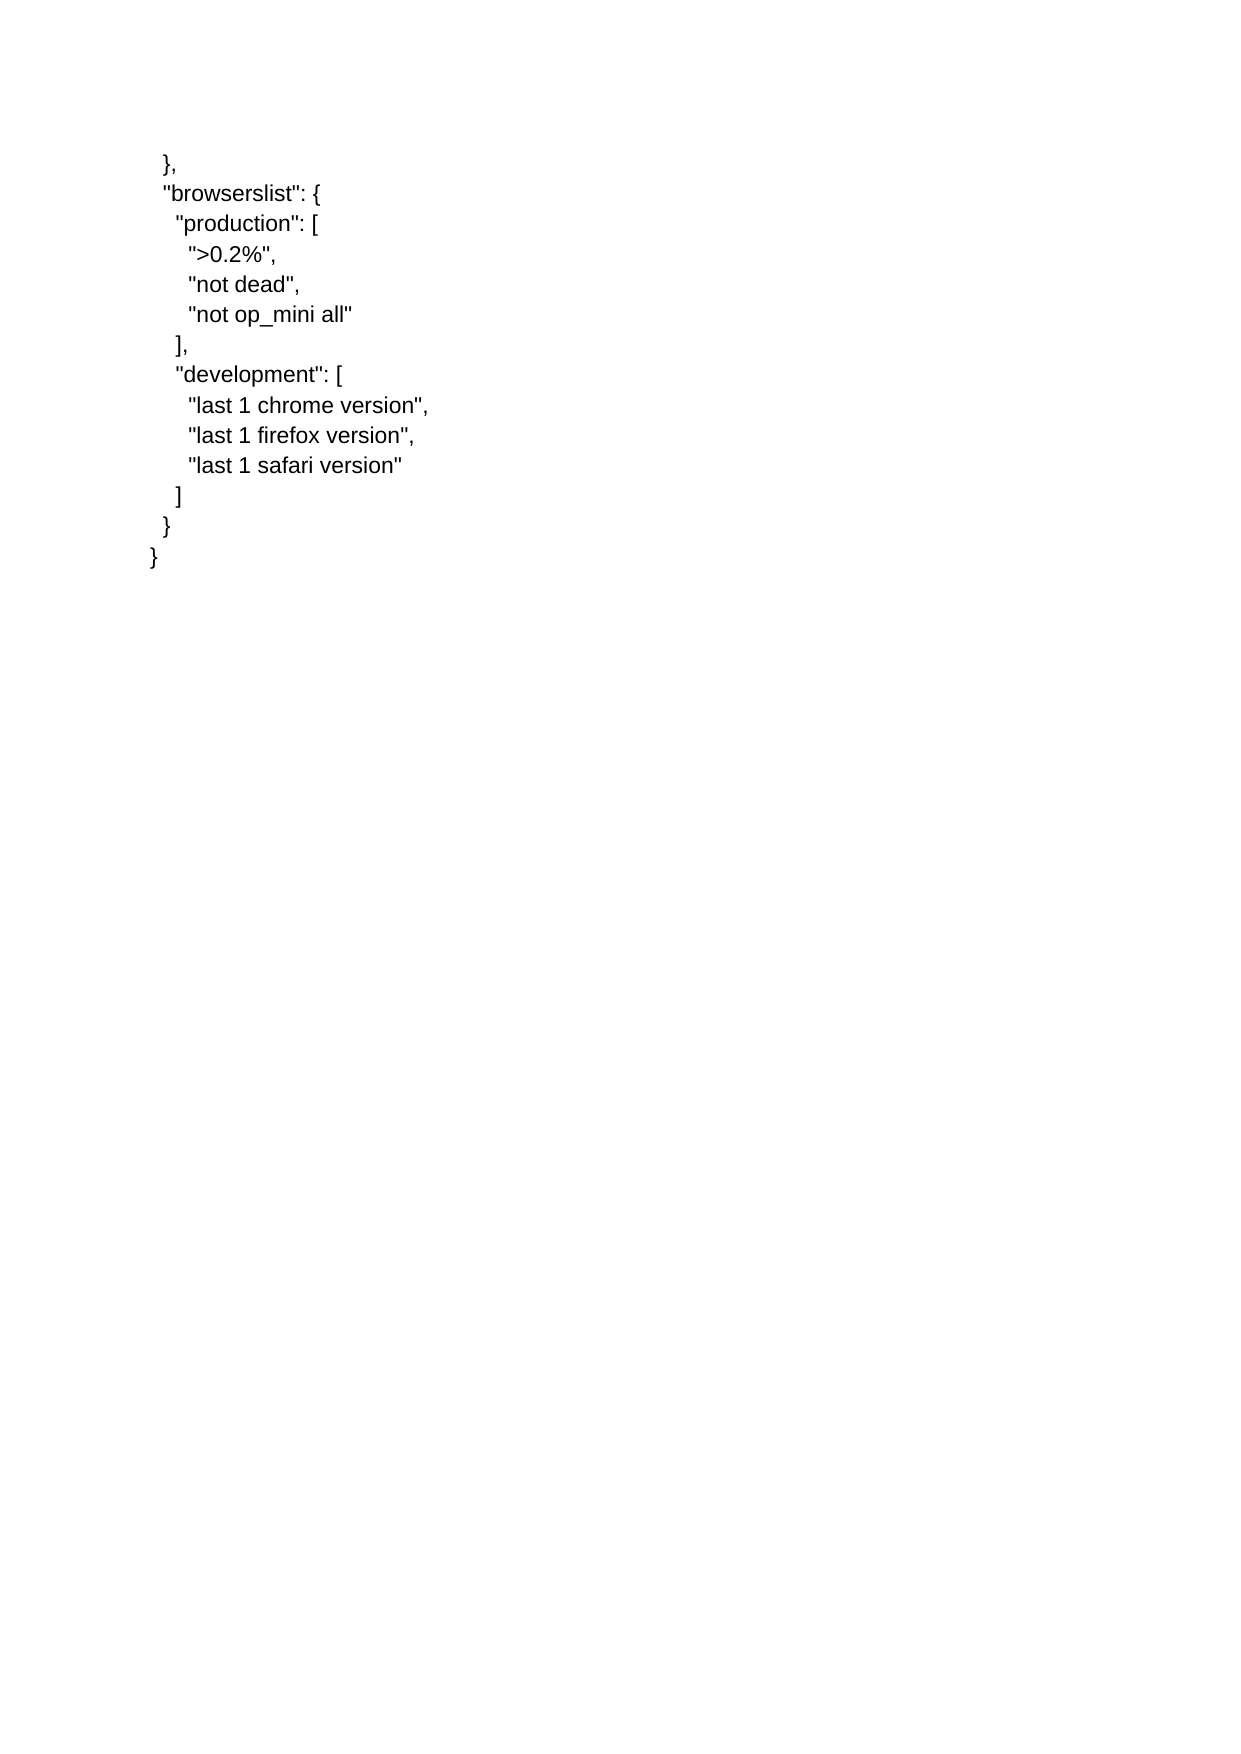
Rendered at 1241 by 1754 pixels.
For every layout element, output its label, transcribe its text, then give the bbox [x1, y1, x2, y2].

text ], [150, 331, 1090, 358]
text ] [150, 482, 1090, 509]
text "last 1 firefox version", [150, 422, 1090, 448]
text } [150, 543, 1090, 569]
text "not op_mini all" [150, 301, 1090, 327]
text "last 1 safari version" [150, 452, 1090, 478]
text }, [150, 150, 1090, 176]
text "browserslist": { [150, 180, 1090, 207]
text "production": [ [150, 210, 1090, 237]
text "last 1 chrome version", [150, 392, 1090, 418]
text "not dead", [150, 271, 1090, 297]
text ">0.2%", [150, 241, 1090, 267]
text } [150, 512, 1090, 539]
text "development": [ [150, 361, 1090, 388]
